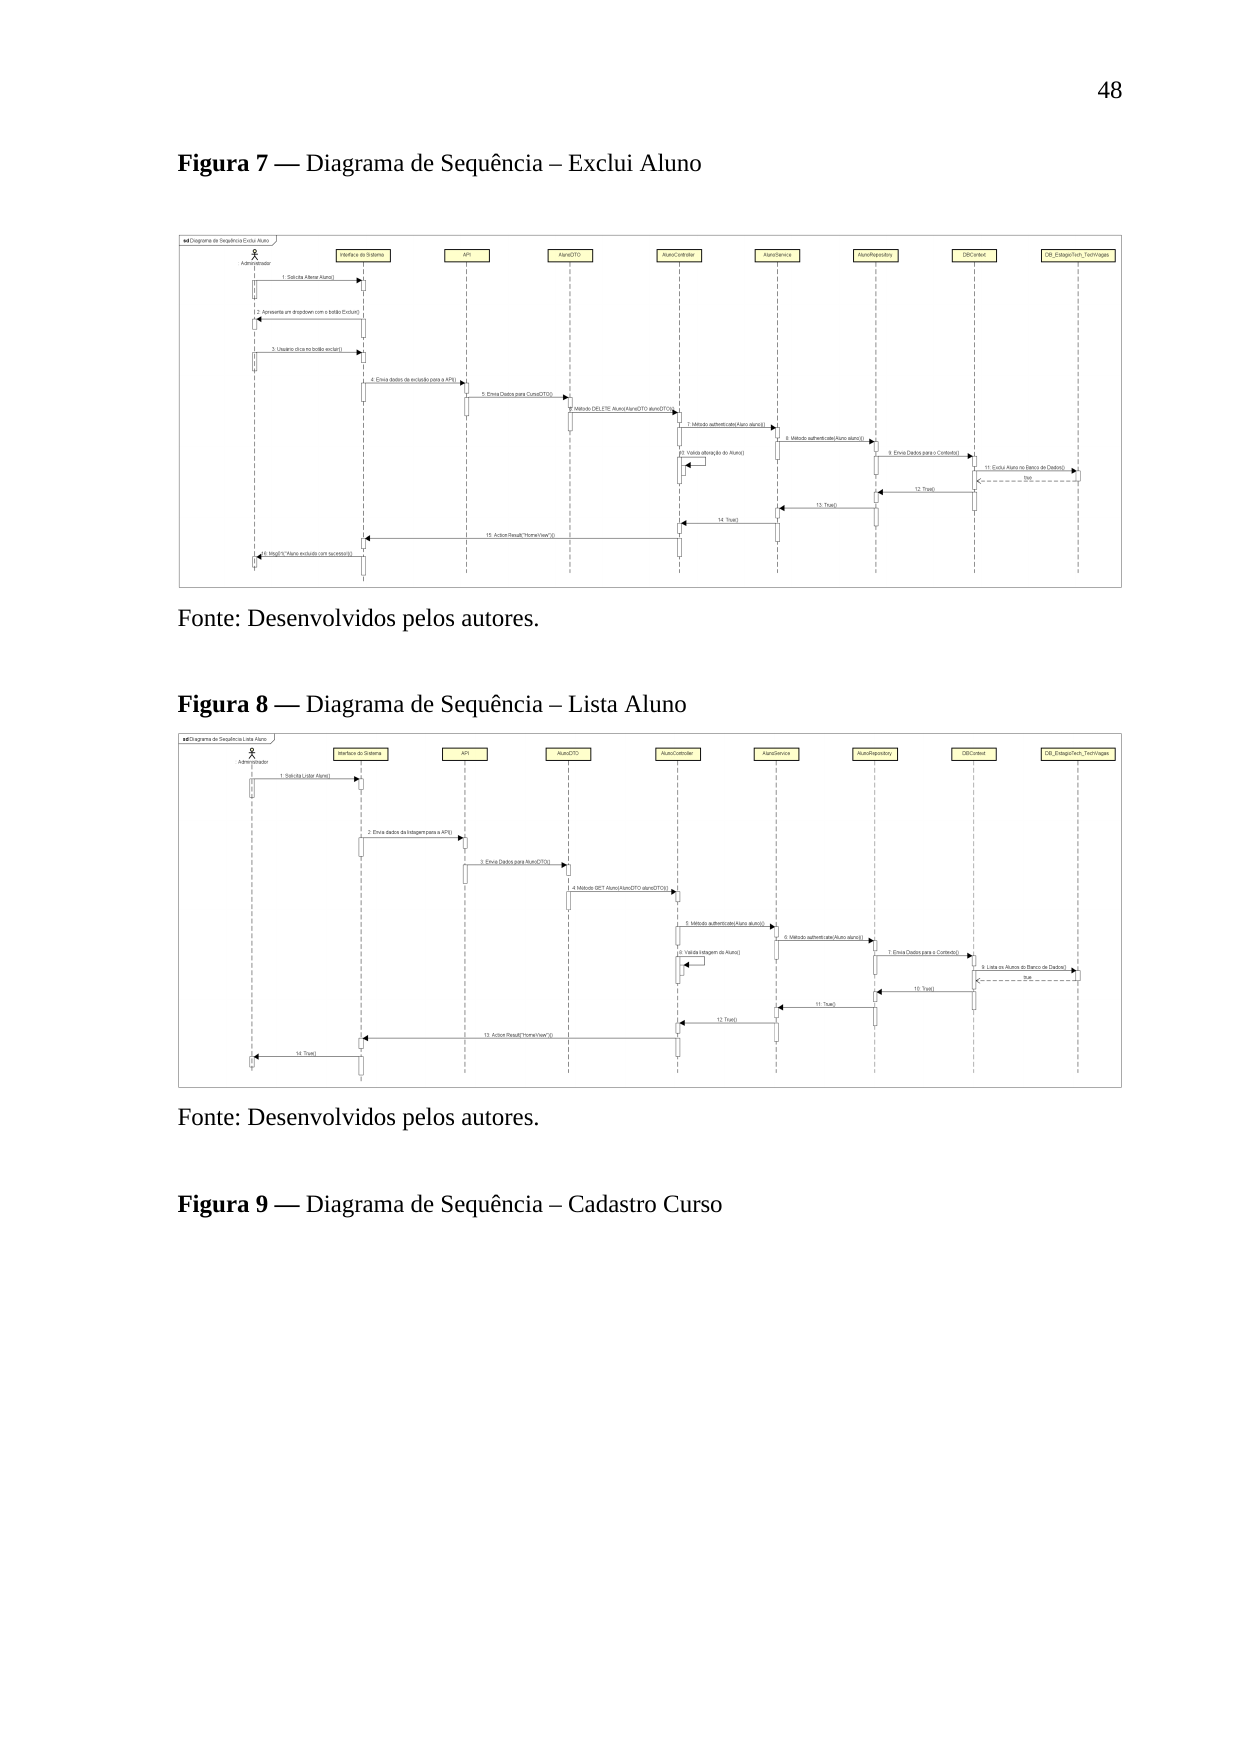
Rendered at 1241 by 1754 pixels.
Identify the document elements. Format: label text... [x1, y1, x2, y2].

text Figura 7 — Diagrama de Sequência – Exclui Aluno [177, 148, 1122, 176]
text Figura 8 — Diagrama de Sequência – Lista Aluno [177, 689, 1122, 718]
text Fonte: Desenvolvidos pelos autores. [177, 1102, 1122, 1131]
text Fonte: Desenvolvidos pelos autores. [177, 603, 1122, 631]
text Figura 9 — Diagrama de Sequência – Cadastro Curso [177, 1189, 1122, 1217]
picture [177, 233, 1123, 589]
picture [177, 732, 1123, 1089]
